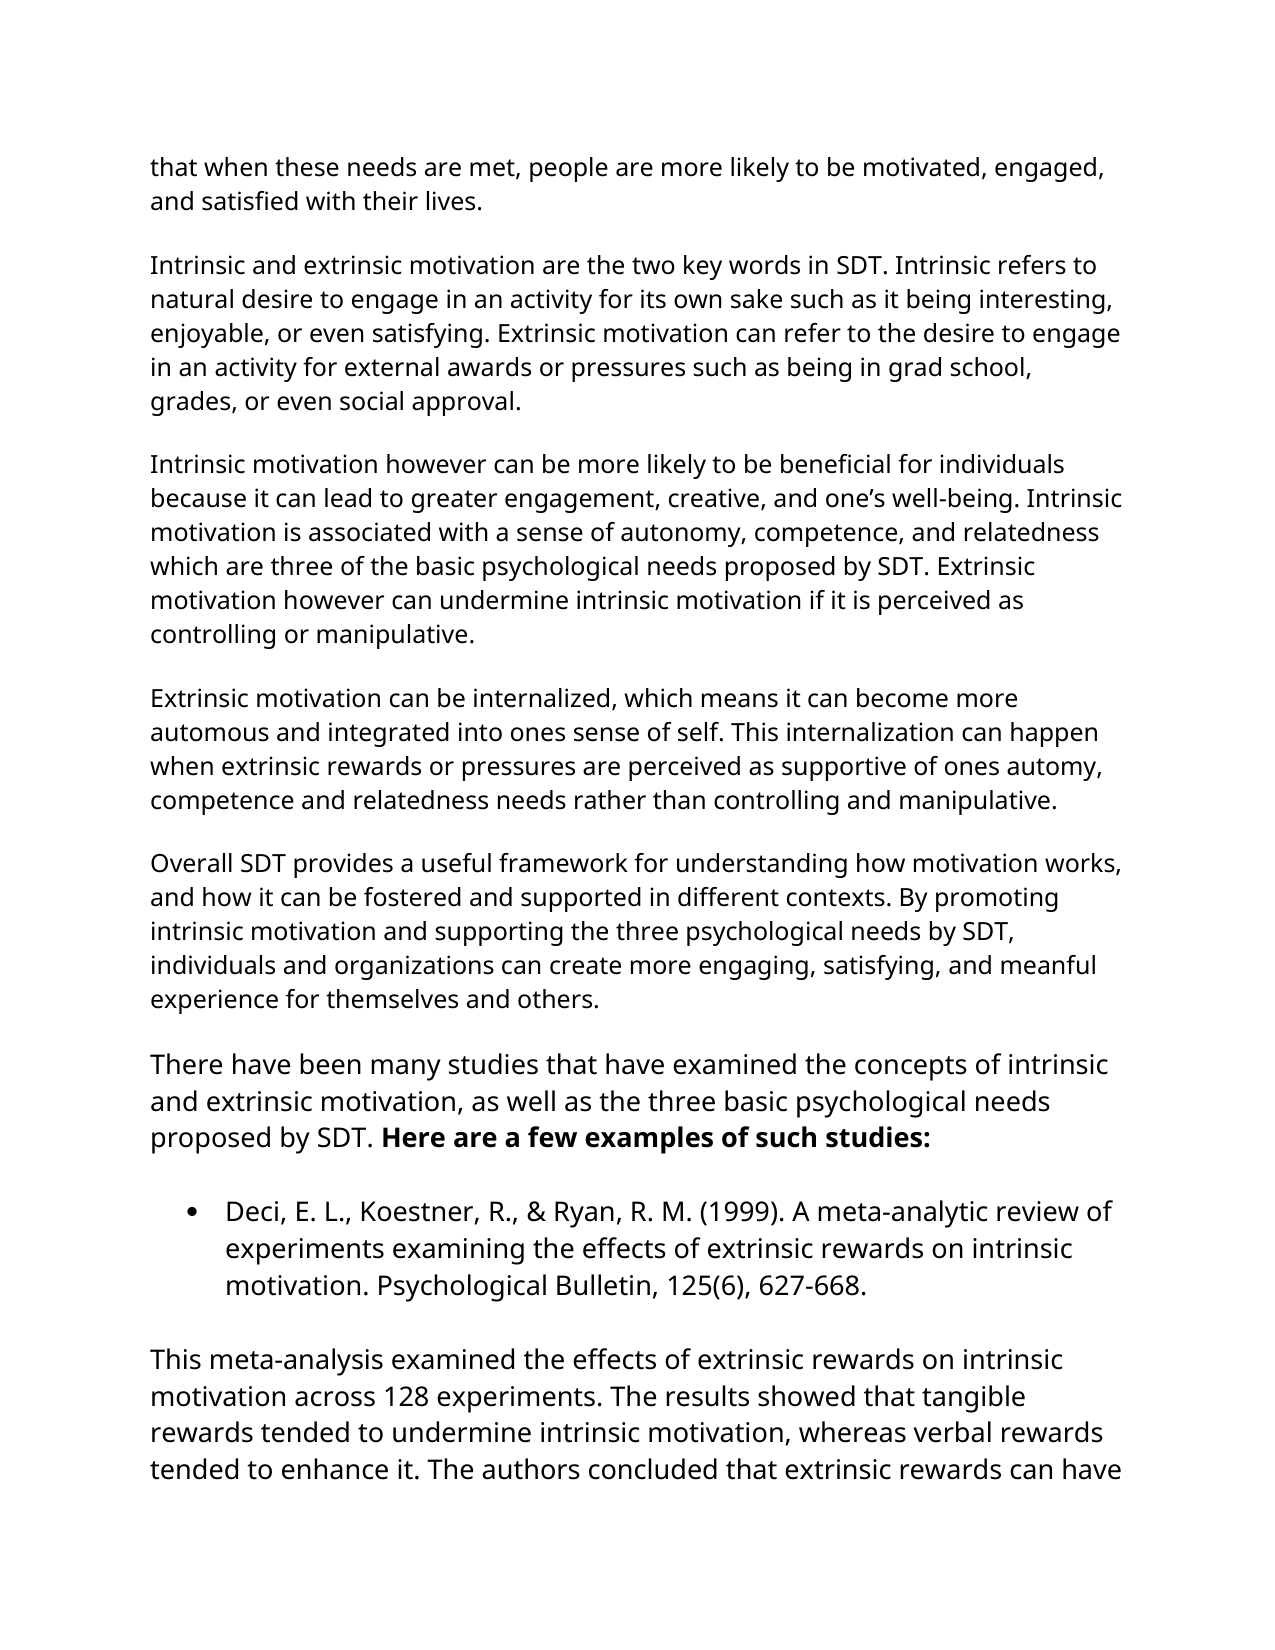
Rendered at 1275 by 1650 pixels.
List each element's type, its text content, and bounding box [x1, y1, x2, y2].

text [150, 150, 1125, 218]
text Overall SDT provides a useful framework for understanding how motivation works, and how it can be fostered and supported in different contexts. By promoting intrinsic motivation and supporting the three psychological needs by SDT, individuals and organizations can create more engaging, satisfying, and meanful experience for themselves and others. [150, 846, 1125, 1016]
text There have been many studies that have examined the concepts of intrinsic and extrinsic motivation, as well as the three basic psychological needs proposed by SDT. Here are a few examples of such studies: [150, 1045, 1125, 1156]
list Deci, E. L., Koestner, R., & Ryan, R. M. (1999). A meta-analytic review of experiments examining the effects of extrinsic rewards on intrinsic motivation. Psychological Bulletin, 125(6), 627-668. [187, 1193, 1125, 1303]
text Intrinsic and extrinsic motivation are the two key words in SDT. Intrinsic refers to natural desire to engage in an activity for its own sake such as it being interesting, enjoyable, or even satisfying. Extrinsic motivation can refer to the desire to engage in an activity for external awards or pressures such as being in grad school, grades, or even social approval. [150, 247, 1125, 418]
text Extrinsic motivation can be internalized, which means it can become more automous and integrated into ones sense of self. This internalization can happen when extrinsic rewards or pressures are perceived as supportive of ones automy, competence and relatedness needs rather than controlling and manipulative. [150, 680, 1125, 817]
text Intrinsic motivation however can be more likely to be beneficial for individuals because it can lead to greater engagement, creative, and one’s well-being. Intrinsic motivation is associated with a sense of autonomy, competence, and relatedness which are three of the basic psychological needs proposed by SDT. Extrinsic motivation however can undermine intrinsic motivation if it is perceived as controlling or manipulative. [150, 447, 1125, 651]
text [150, 1340, 1125, 1488]
